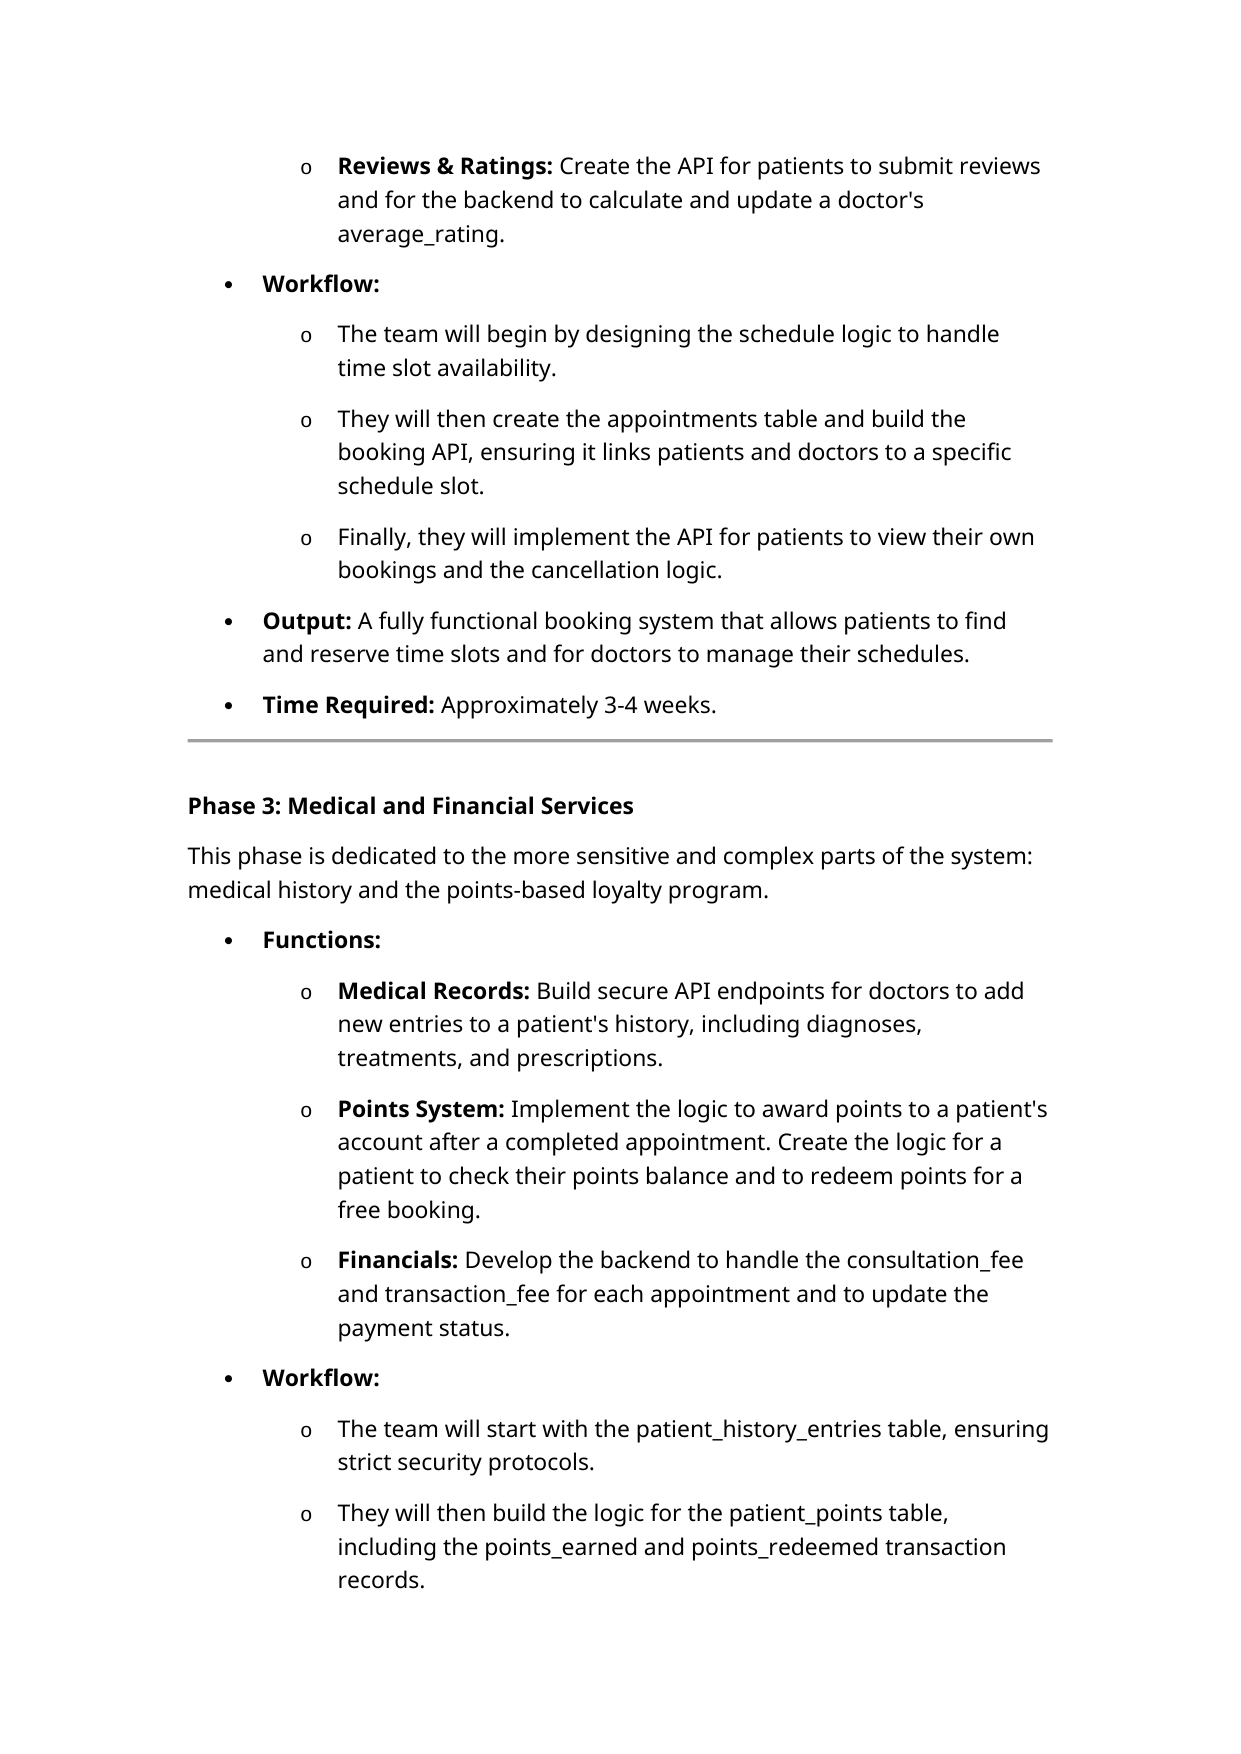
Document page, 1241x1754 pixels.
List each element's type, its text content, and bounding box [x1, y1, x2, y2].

list The team will start with the patient_history_entries table, ensuring strict security protocols. [300, 1412, 1053, 1477]
text Phase 3: Medical and Financial Services [187, 789, 1053, 821]
list Workflow: [225, 1362, 1053, 1393]
list They will then create the appointments table and build the booking API, ensuring it links patients and doctors to a specific schedule slot. [300, 402, 1053, 501]
list They will then build the logic for the patient_points table, including the points_earned and points_redeemed transaction records. [300, 1497, 1053, 1595]
list Functions: [225, 924, 1053, 955]
list Reviews & Ratings: Create the API for patients to submit reviews and for the backend to calculate and update a doctor's average_rating. [300, 150, 1053, 249]
list Finally, they will implement the API for patients to view their own bookings and the cancellation logic. [300, 520, 1053, 585]
list Points System: Implement the logic to award points to a patient's account after a completed appointment. Create the logic for a patient to check their points balance and to redeem points for a free booking. [300, 1092, 1053, 1225]
list Workflow: [225, 268, 1053, 299]
text This phase is dedicated to the more sensitive and complex parts of the system: medical history and the points-based loyalty program. [187, 840, 1053, 905]
list Medical Records: Build secure API endpoints for doctors to add new entries to a patient's history, including diagnoses, treatments, and prescriptions. [300, 974, 1053, 1073]
list Output: A fully functional booking system that allows patients to find and reserve time slots and for doctors to manage their schedules. [225, 604, 1053, 669]
list Time Required: Approximately 3-4 weeks. [225, 689, 1053, 720]
list The team will begin by designing the schedule logic to handle time slot availability. [300, 318, 1053, 383]
list Financials: Develop the backend to handle the consultation_fee and transaction_fee for each appointment and to update the payment status. [300, 1244, 1053, 1343]
